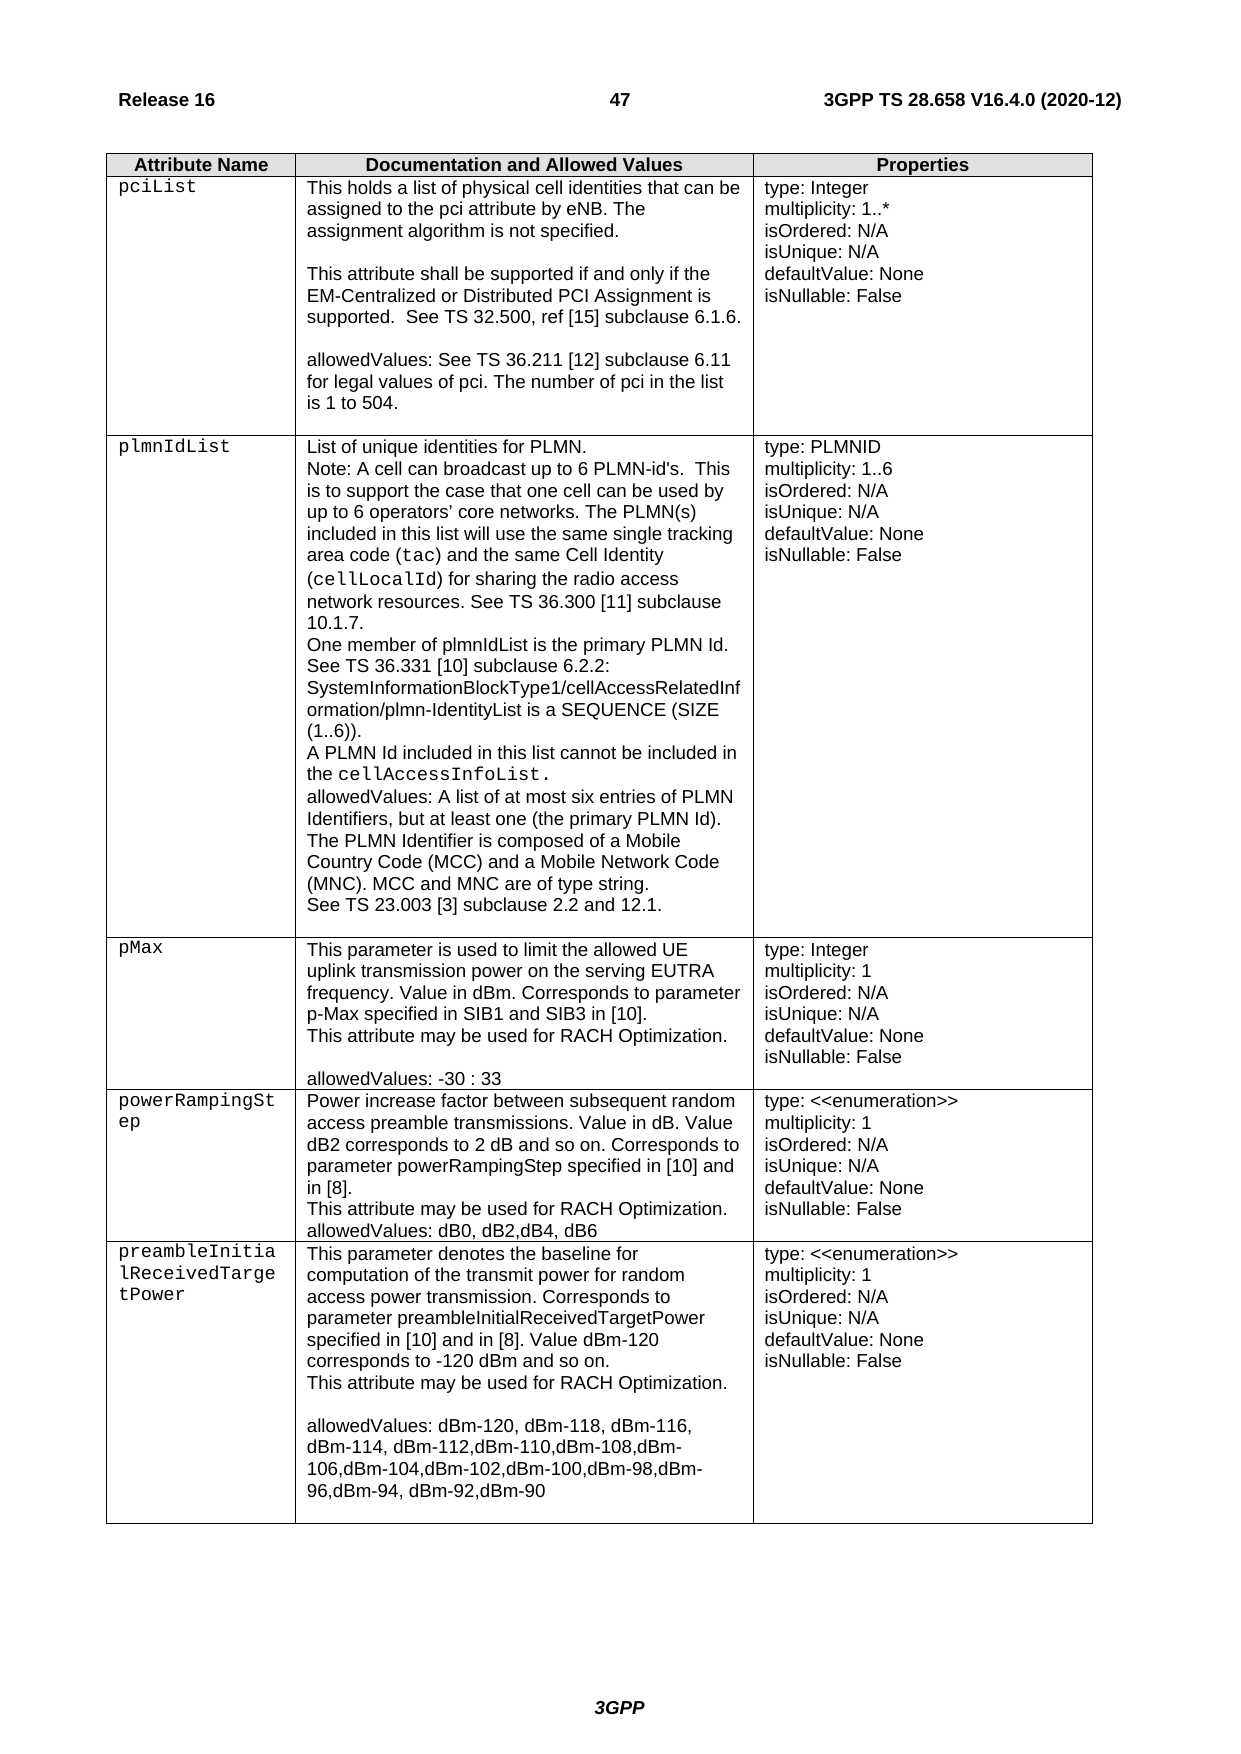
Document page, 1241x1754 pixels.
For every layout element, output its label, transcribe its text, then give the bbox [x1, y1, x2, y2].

table_cell List of unique identities for PLMN. Note: A cell can broadcast up to 6 PLMN-id's. This is to support the case that one cell can be used by up to 6 operators’ core networks. The PLMN(s) included in this list will use the same single tracking area code (tac) and the same Cell Identity (cellLocalId) for sharing the radio access network resources. See TS 36.300 [11] subclause 10.1.7. One member of plmnIdList is the primary PLMN Id. See TS 36.331 [10] subclause 6.2.2: SystemInformationBlockType1/cellAccessRelatedInformation/plmn-IdentityList is a SEQUENCE (SIZE (1..6)). A PLMN Id included in this list cannot be included in the cellAccessInfoList. allowedValues: A list of at most six entries of PLMN Identifiers, but at least one (the primary PLMN Id). The PLMN Identifier is composed of a Mobile Country Code (MCC) and a Mobile Network Code (MNC). MCC and MNC are of type string. See TS 23.003 [3] subclause 2.2 and 12.1. [296, 436, 753, 937]
table_cell preambleInitialReceivedTargetPower [107, 1242, 295, 1523]
table_cell pciList [107, 177, 295, 435]
table_cell type: <<enumeration>> multiplicity: 1 isOrdered: N/A isUnique: N/A defaultValue: None isNullable: False [754, 1090, 1092, 1241]
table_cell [754, 1242, 1092, 1523]
table_cell type: Integer multiplicity: 1 isOrdered: N/A isUnique: N/A defaultValue: None isNullable: False [754, 938, 1092, 1089]
table_cell type: PLMNID multiplicity: 1..6 isOrdered: N/A isUnique: N/A defaultValue: None isNullable: False [754, 436, 1092, 937]
table_cell type: Integer multiplicity: 1..* isOrdered: N/A isUnique: N/A defaultValue: None isNullable: False [754, 177, 1092, 435]
table_cell This parameter is used to limit the allowed UE uplink transmission power on the serving EUTRA frequency. Value in dBm. Corresponds to parameter p-Max specified in SIB1 and SIB3 in [10]. This attribute may be used for RACH Optimization. allowedValues: -30 : 33 [296, 938, 753, 1089]
table_cell This parameter denotes the baseline for computation of the transmit power for random access power transmission. Corresponds to parameter preambleInitialReceivedTargetPower specified in [10] and in [8]. Value dBm-120 corresponds to -120 dBm and so on. This attribute may be used for RACH Optimization. allowedValues: dBm-120, dBm-118, dBm-116, dBm-114, dBm-112,dBm-110,dBm-108,dBm-106,dBm-104,dBm-102,dBm-100,dBm-98,dBm-96,dBm-94, dBm-92,dBm-90 [296, 1242, 753, 1523]
table_header Attribute Name [107, 154, 295, 176]
table_header Properties [754, 154, 1092, 176]
table_cell Power increase factor between subsequent random access preamble transmissions. Value in dB. Value dB2 corresponds to 2 dB and so on. Corresponds to parameter powerRampingStep specified in [10] and in [8]. This attribute may be used for RACH Optimization. allowedValues: dB0, dB2,dB4, dB6 [296, 1090, 753, 1241]
table_cell powerRampingStep [107, 1090, 295, 1241]
table_cell This holds a list of physical cell identities that can be assigned to the pci attribute by eNB. The assignment algorithm is not specified. This attribute shall be supported if and only if the EM-Centralized or Distributed PCI Assignment is supported. See TS 32.500, ref [15] subclause 6.1.6. allowedValues: See TS 36.211 [12] subclause 6.11 for legal values of pci. The number of pci in the list is 1 to 504. [296, 177, 753, 435]
table_cell pMax [107, 938, 295, 1089]
table_header Documentation and Allowed Values [296, 154, 753, 176]
table_cell plmnIdList [107, 436, 295, 937]
